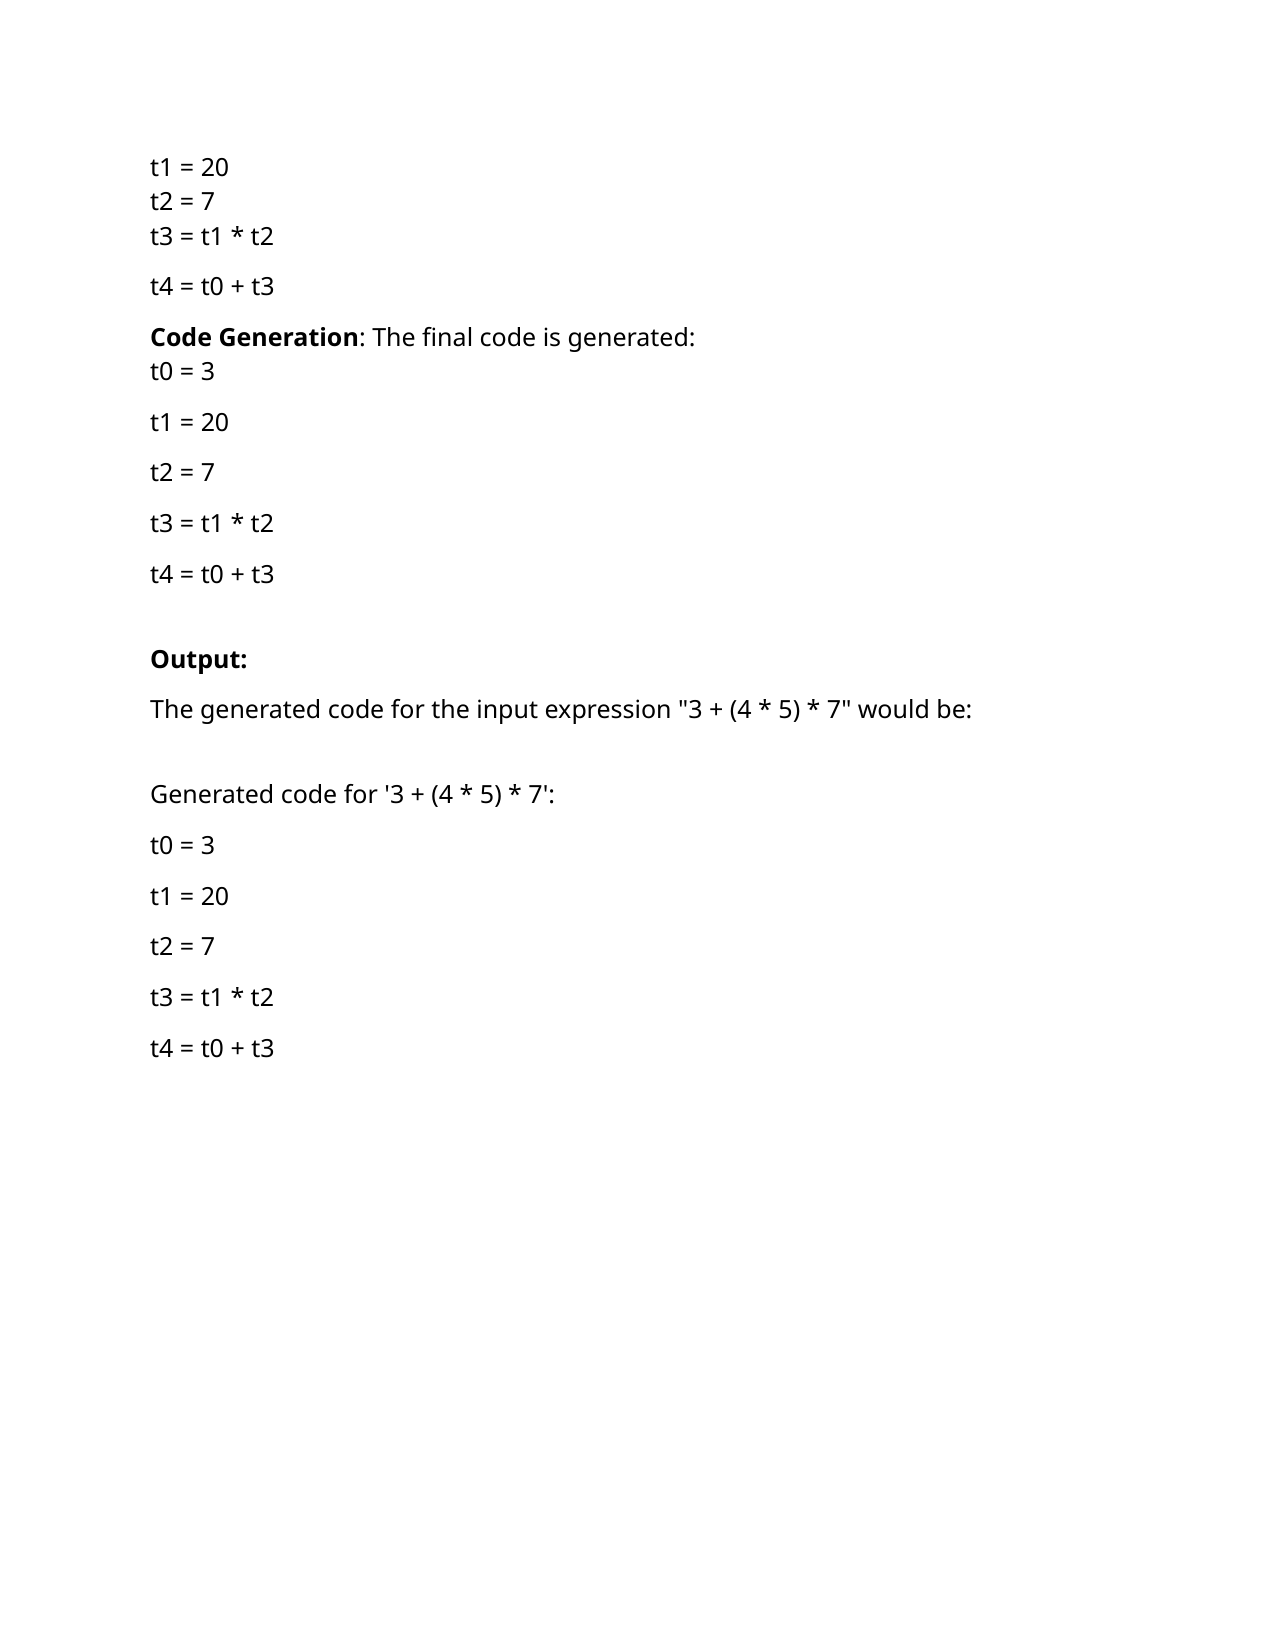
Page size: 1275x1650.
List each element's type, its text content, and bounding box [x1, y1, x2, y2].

text The generated code for the input expression "3 + (4 * 5) * 7" would be: [150, 692, 1125, 726]
text t1 = 20 t2 = 7 t3 = t1 * t2 [150, 150, 1125, 252]
text Code Generation: The final code is generated: t0 = 3 [150, 319, 1125, 388]
text t0 = 3 [150, 828, 1125, 862]
text Generated code for '3 + (4 * 5) * 7': [150, 743, 1125, 811]
text t4 = t0 + t3 [150, 557, 1125, 591]
text t2 = 7 [150, 929, 1125, 963]
text t4 = t0 + t3 [150, 269, 1125, 303]
text t2 = 7 [150, 455, 1125, 489]
text t1 = 20 [150, 404, 1125, 438]
text t4 = t0 + t3 [150, 1031, 1125, 1064]
text t3 = t1 * t2 [150, 980, 1125, 1014]
text t3 = t1 * t2 [150, 506, 1125, 540]
text t1 = 20 [150, 878, 1125, 912]
text Output: [150, 607, 1125, 675]
